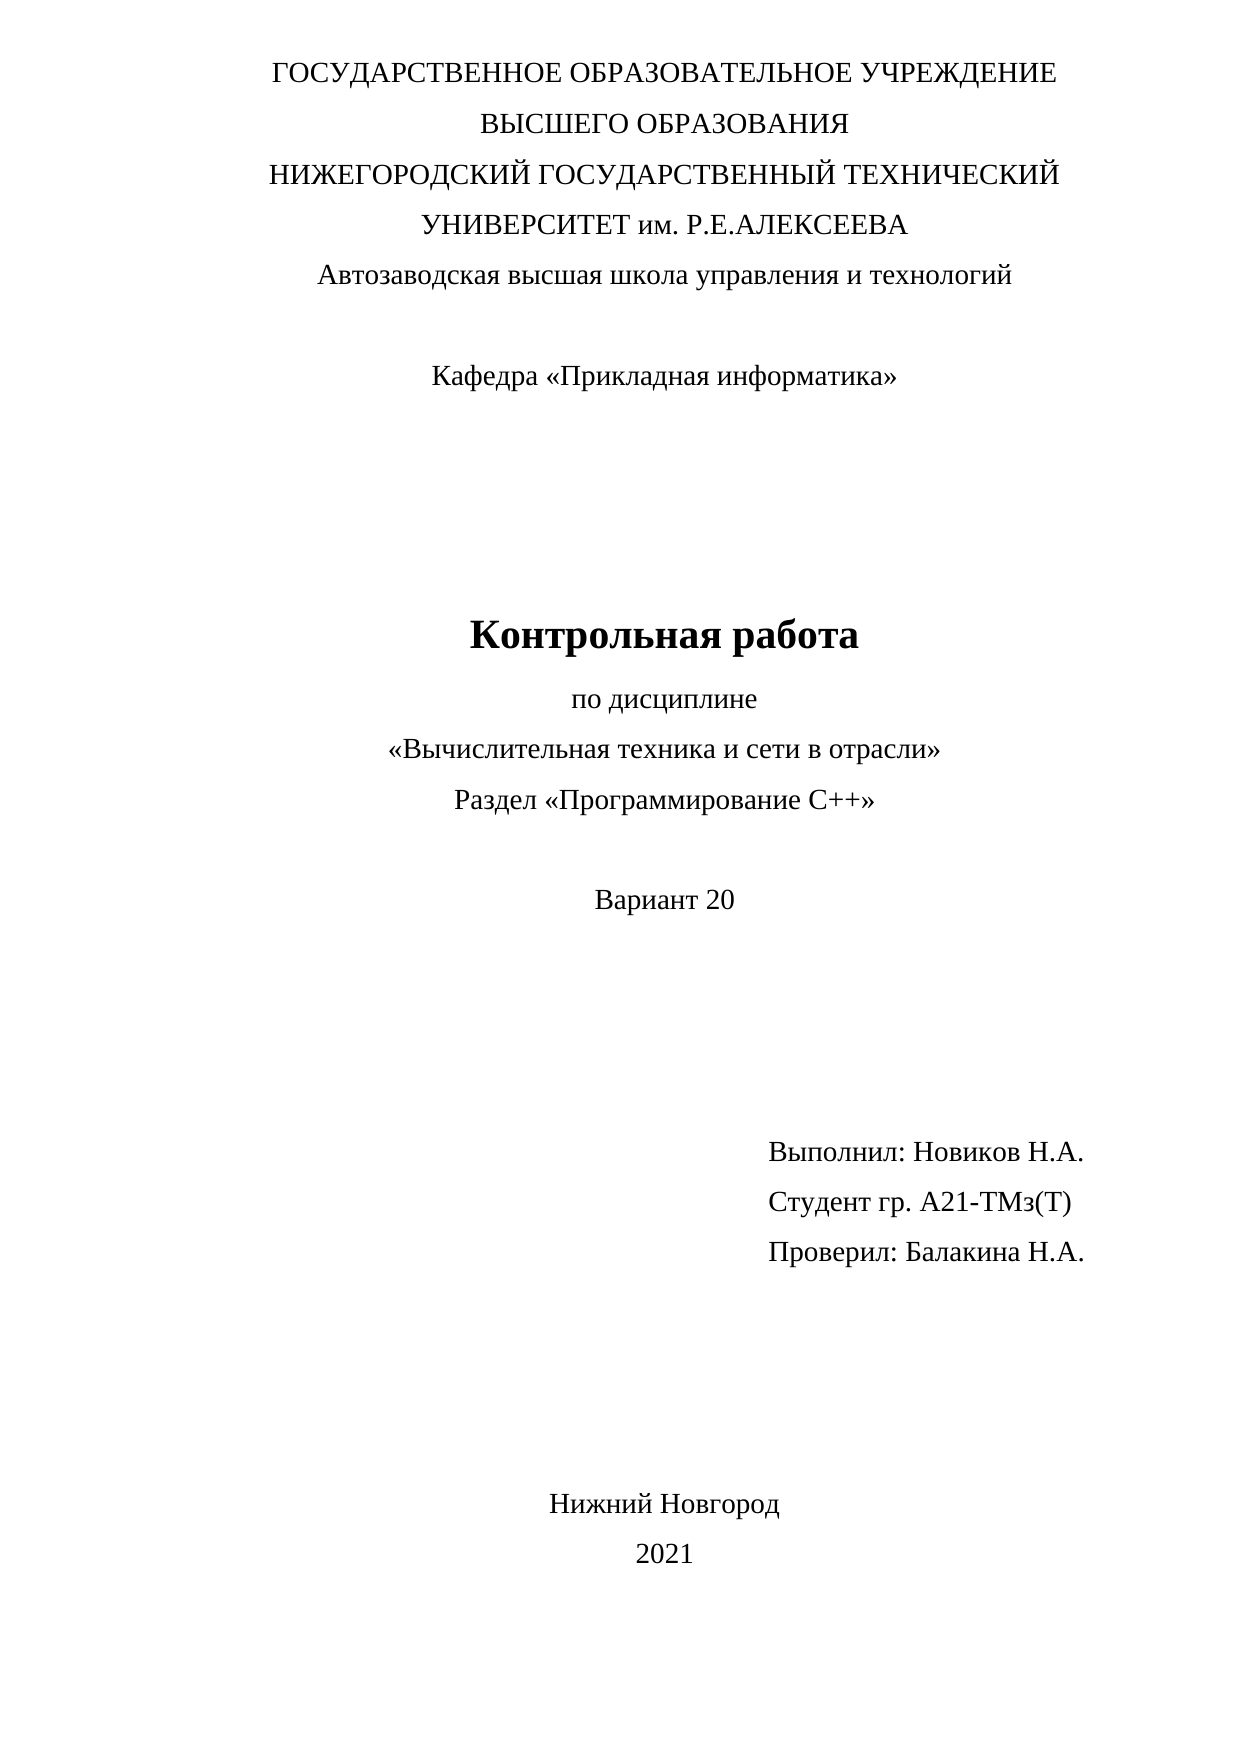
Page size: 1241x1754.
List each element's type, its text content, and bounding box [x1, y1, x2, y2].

text Вариант 20 [268, 882, 1061, 916]
text Нижний Новгород 2021 [549, 1486, 780, 1570]
title Контрольная работа [268, 610, 1061, 658]
text по дисциплине [268, 681, 1061, 714]
text НИЖЕГОРОДСКИЙ ГОСУДАРСТВЕННЫЙ ТЕХНИЧЕСКИЙ УНИВЕРСИТЕТ им. Р.Е.АЛЕКСЕЕВА [268, 157, 1061, 241]
text ГОСУДАРСТВЕННОЕ ОБРАЗОВАТЕЛЬНОЕ УЧРЕЖДЕНИЕ ВЫСШЕГО ОБРАЗОВАНИЯ [268, 56, 1061, 140]
text Выполнил: Новиков Н.А. Студент гр. А21-ТМз(Т) Проверил: Балакина Н.А. [768, 1134, 1116, 1268]
text «Вычислительная техника и сети в отрасли» Раздел «Программирование С++» [387, 731, 942, 815]
text Автозаводская высшая школа управления и технологий Кафедра «Прикладная информатика» [316, 257, 1013, 392]
